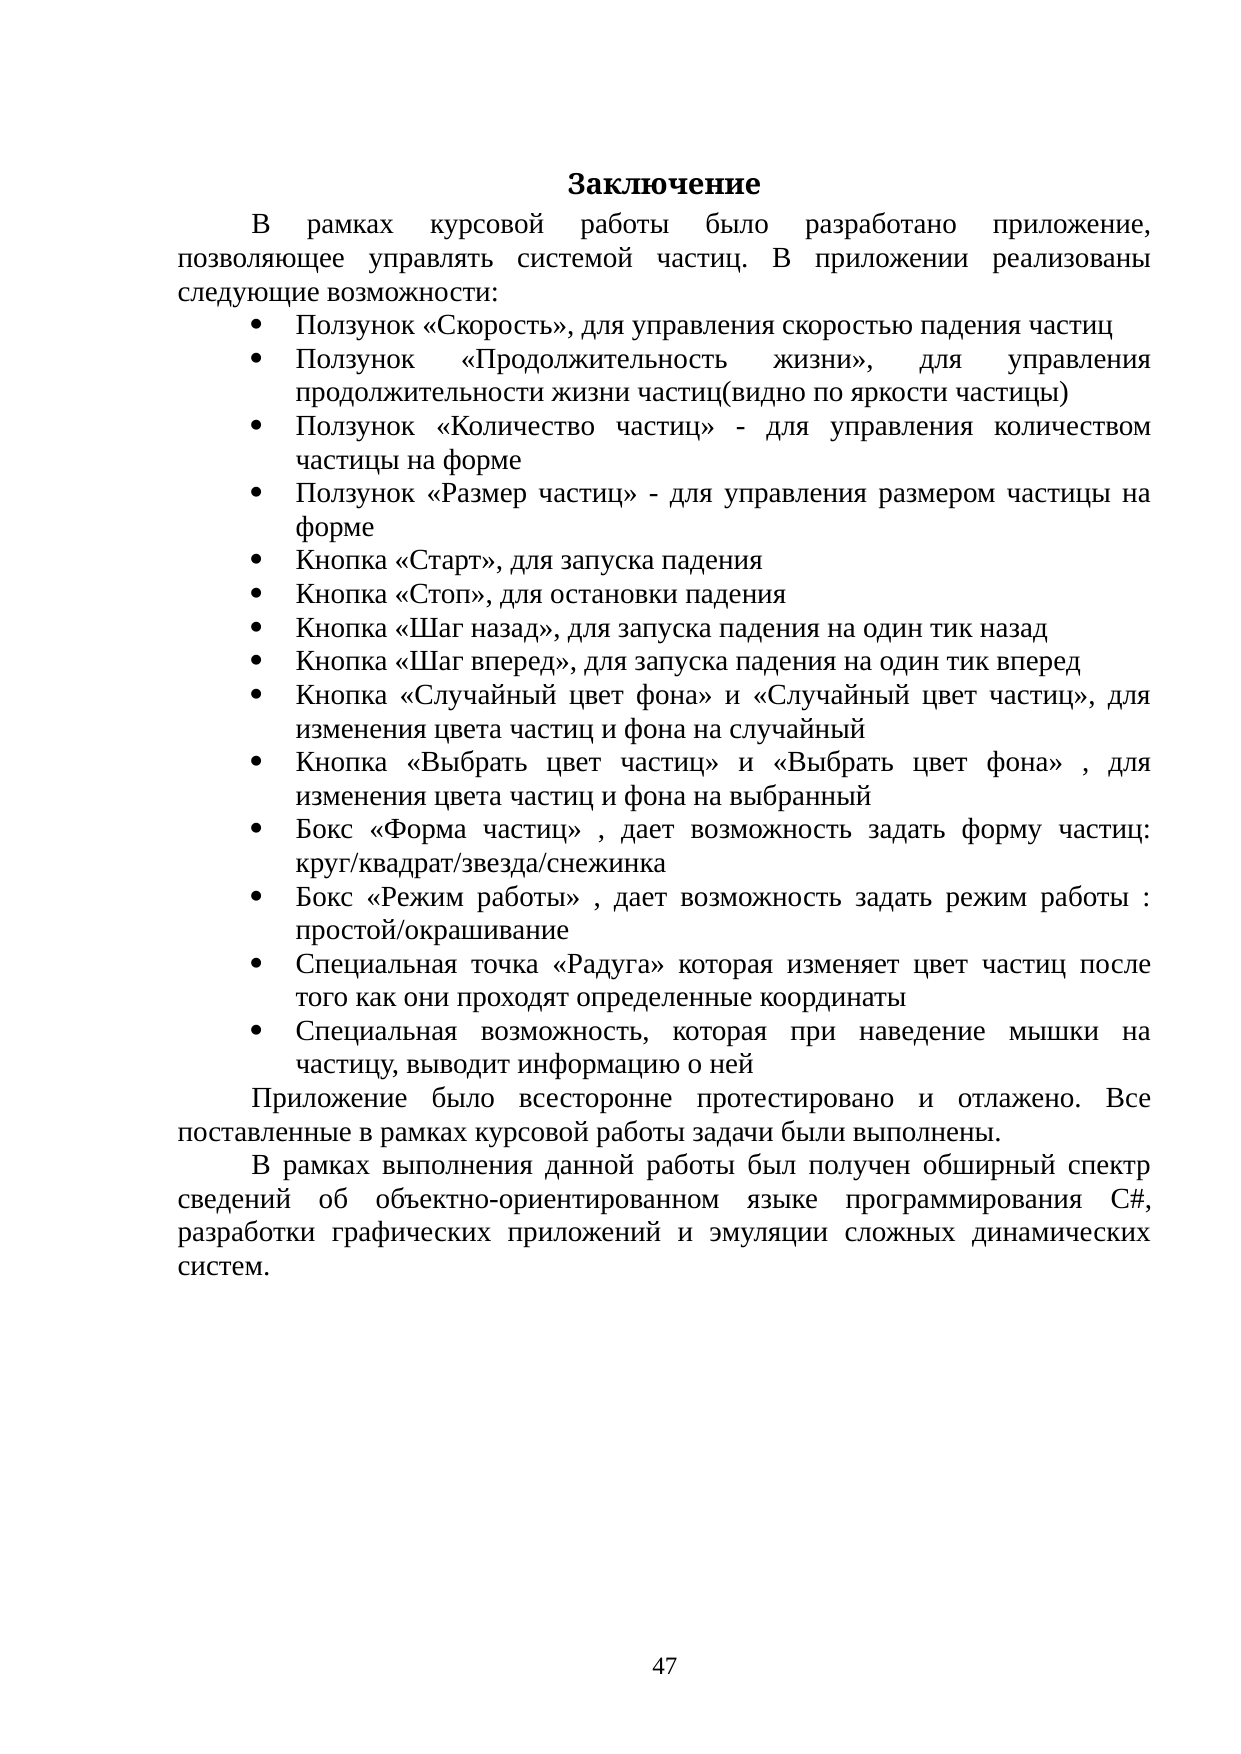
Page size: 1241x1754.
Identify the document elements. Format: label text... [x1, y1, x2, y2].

list Кнопка «Стоп», для остановки падения [251, 576, 1152, 610]
list Кнопка «Выбрать цвет частиц» и «Выбрать цвет фона» , для изменения цвета частиц и фона на выбранный [251, 744, 1152, 811]
text В рамках курсовой работы было разработано приложение, позволяющее управлять системой частиц. В приложении реализованы следующие возможности: [177, 207, 1152, 307]
list Ползунок «Размер частиц» - для управления размером частицы на форме [251, 475, 1152, 542]
list Ползунок «Количество частиц» - для управления количеством частицы на форме [251, 408, 1152, 475]
list Кнопка «Случайный цвет фона» и «Случайный цвет частиц», для изменения цвета частиц и фона на случайный [251, 677, 1152, 744]
list Кнопка «Старт», для запуска падения [251, 542, 1152, 576]
list Бокс «Режим работы» , дает возможность задать режим работы : простой/окрашивание [251, 879, 1152, 946]
list Бокс «Форма частиц» , дает возможность задать форму частиц: круг/квадрат/звезда/снежинка [251, 811, 1152, 879]
list Специальная точка «Радуга» которая изменяет цвет частиц после того как они проходят определенные координаты [251, 946, 1152, 1013]
subtitle Заключение [177, 168, 1152, 202]
list Ползунок «Скорость», для управления скоростью падения частиц [251, 307, 1152, 341]
list Кнопка «Шаг назад», для запуска падения на один тик назад [251, 610, 1152, 643]
text Приложение было всесторонне протестировано и отлажено. Все поставленные в рамках курсовой работы задачи были выполнены. [177, 1080, 1152, 1147]
text В рамках выполнения данной работы был получен обширный спектр сведений об объектно-ориентированном языке программирования C#, разработки графических приложений и эмуляции сложных динамических систем. [177, 1147, 1152, 1281]
list Специальная возможность, которая при наведение мышки на частицу, выводит информацию о ней [251, 1013, 1152, 1080]
list Ползунок «Продолжительность жизни», для управления продолжительности жизни частиц(видно по яркости частицы) [251, 341, 1152, 408]
list Кнопка «Шаг вперед», для запуска падения на один тик вперед [251, 643, 1152, 677]
